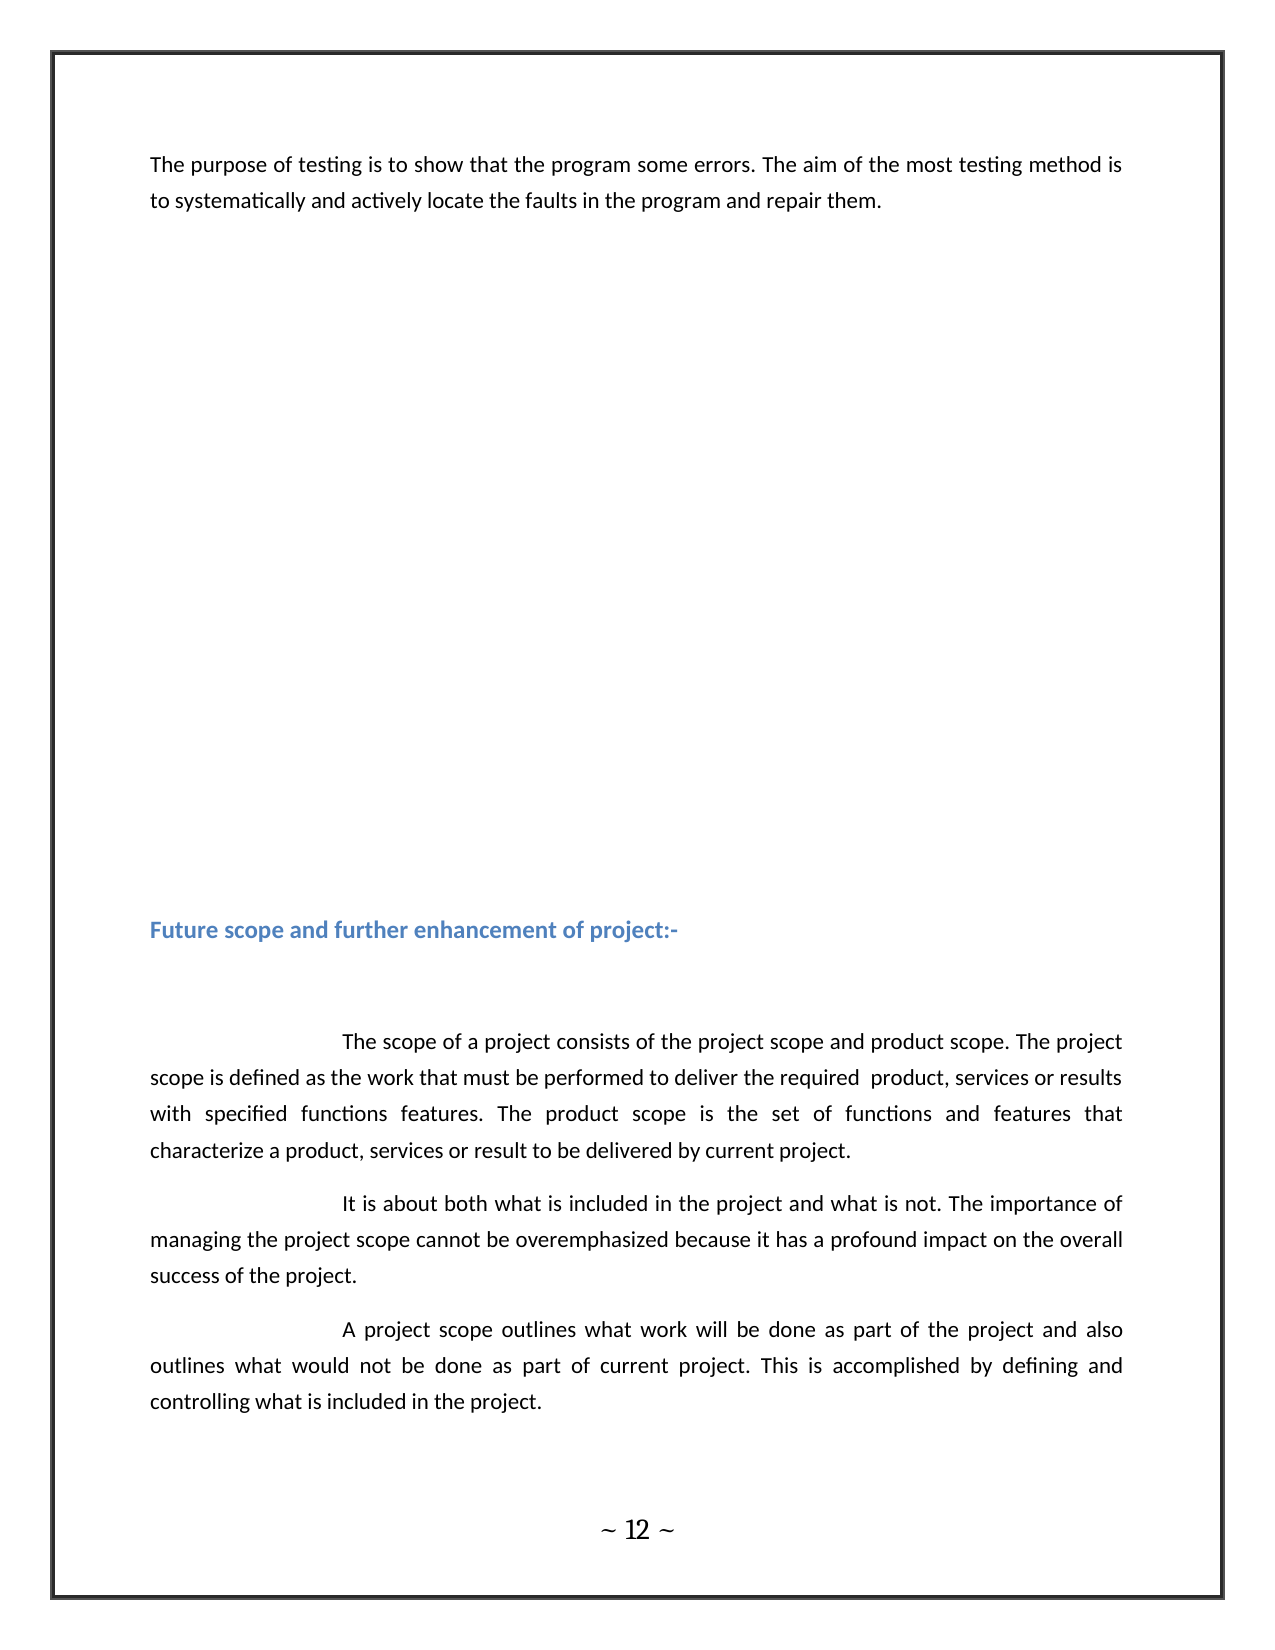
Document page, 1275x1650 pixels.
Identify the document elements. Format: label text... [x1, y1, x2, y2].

text It is about both what is included in the project and what is not. The importance of managing the project scope cannot be overemphasized because it has a profound impact on the overall success of the project. [150, 1189, 1125, 1290]
text A project scope outlines what work will be done as part of the project and also outlines what would not be done as part of current project. This is accomplished by defining and controlling what is included in the project. [150, 1315, 1125, 1415]
text The purpose of testing is to show that the program some errors. The aim of the most testing method is to systematically and actively locate the faults in the program and repair them. [150, 150, 1125, 214]
text Future scope and further enhancement of project:- [150, 914, 1125, 945]
text The scope of a project consists of the project scope and product scope. The project scope is defined as the work that must be performed to deliver the required product, services or results with specified functions features. The product scope is the set of functions and features that characterize a product, services or result to be delivered by current project. [150, 1027, 1125, 1164]
